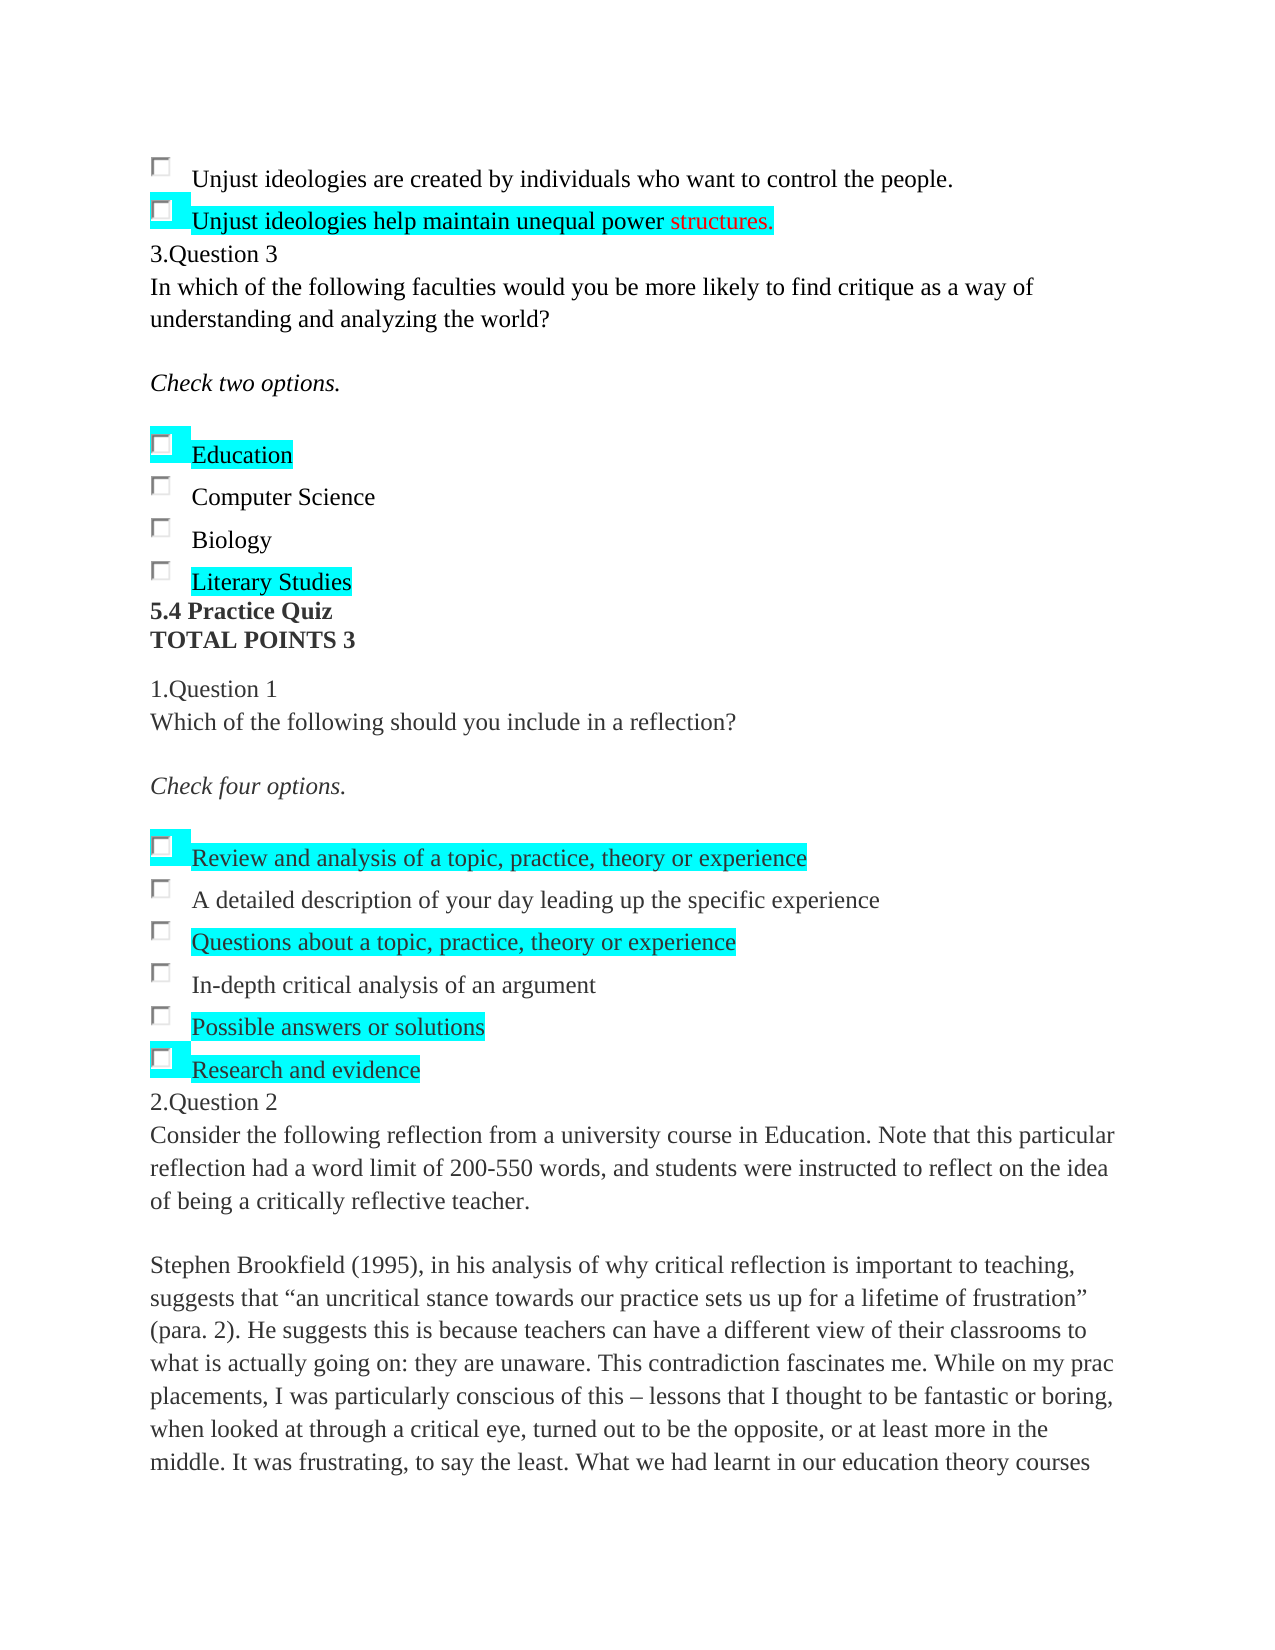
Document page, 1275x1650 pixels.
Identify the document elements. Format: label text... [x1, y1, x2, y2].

text Education [191, 426, 1125, 469]
text Unjust ideologies are created by individuals who want to control the people. [150, 150, 1125, 192]
text 3.Question 3 [150, 235, 1125, 268]
text In which of the following faculties would you be more likely to find critique as a way of understanding and analyzing the world? [150, 268, 1125, 333]
text Unjust ideologies help maintain unequal power structures. [191, 192, 1125, 235]
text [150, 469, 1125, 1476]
text Check two options. [150, 364, 1125, 397]
